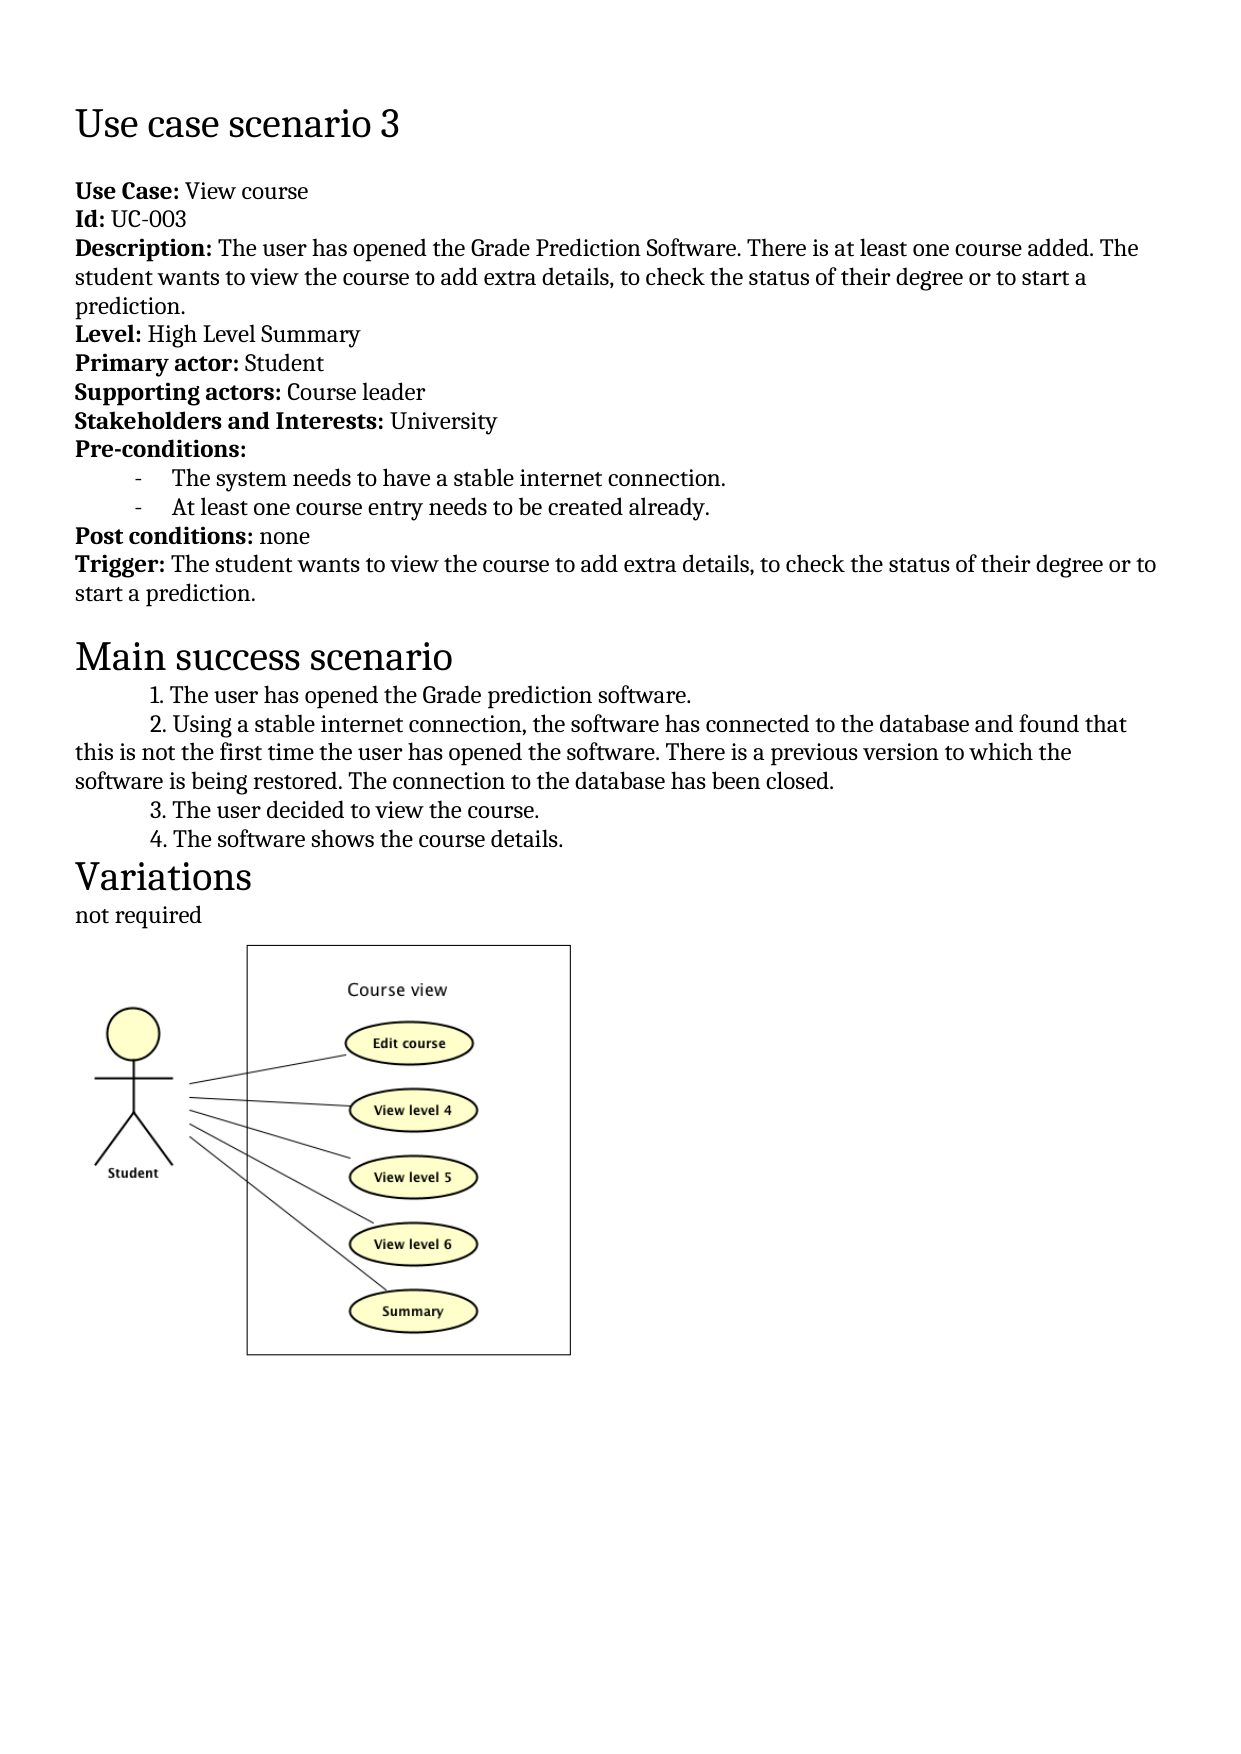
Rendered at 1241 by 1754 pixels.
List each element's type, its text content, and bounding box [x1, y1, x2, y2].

text Id: UC-003 [75, 205, 1165, 234]
text Trigger: The student wants to view the course to add extra details, to check the status of their degree or to start a prediction. [75, 550, 1165, 608]
text Primary actor: Student [75, 349, 1165, 378]
list At least one course entry needs to be created already. [134, 493, 1165, 522]
subtitle Main success scenario [75, 633, 1165, 681]
text 2. Using a stable internet connection, the software has connected to the database and found that this is not the first time the user has opened the software. There is a previous version to which the software is being restored. The connection to the database has been closed. [75, 709, 1165, 796]
text Pre-conditions: [75, 435, 1165, 464]
text Variations [75, 853, 1165, 901]
text Use Case: View course [75, 177, 1165, 205]
text Supporting actors: Course leader [75, 378, 1165, 407]
text Post conditions: none [75, 522, 1165, 550]
text Stakeholders and Interests: University [75, 407, 1165, 435]
subtitle Use case scenario 3 [75, 100, 1165, 148]
text Level: High Level Summary [75, 320, 1165, 349]
text not required [75, 901, 1165, 930]
text 1. The user has opened the Grade prediction software. [75, 681, 1165, 709]
text 3. The user decided to view the course. [75, 796, 1165, 824]
list The system needs to have a stable internet connection. [134, 464, 1165, 493]
picture [75, 930, 590, 1366]
text 4. The software shows the course details. [75, 824, 1165, 853]
